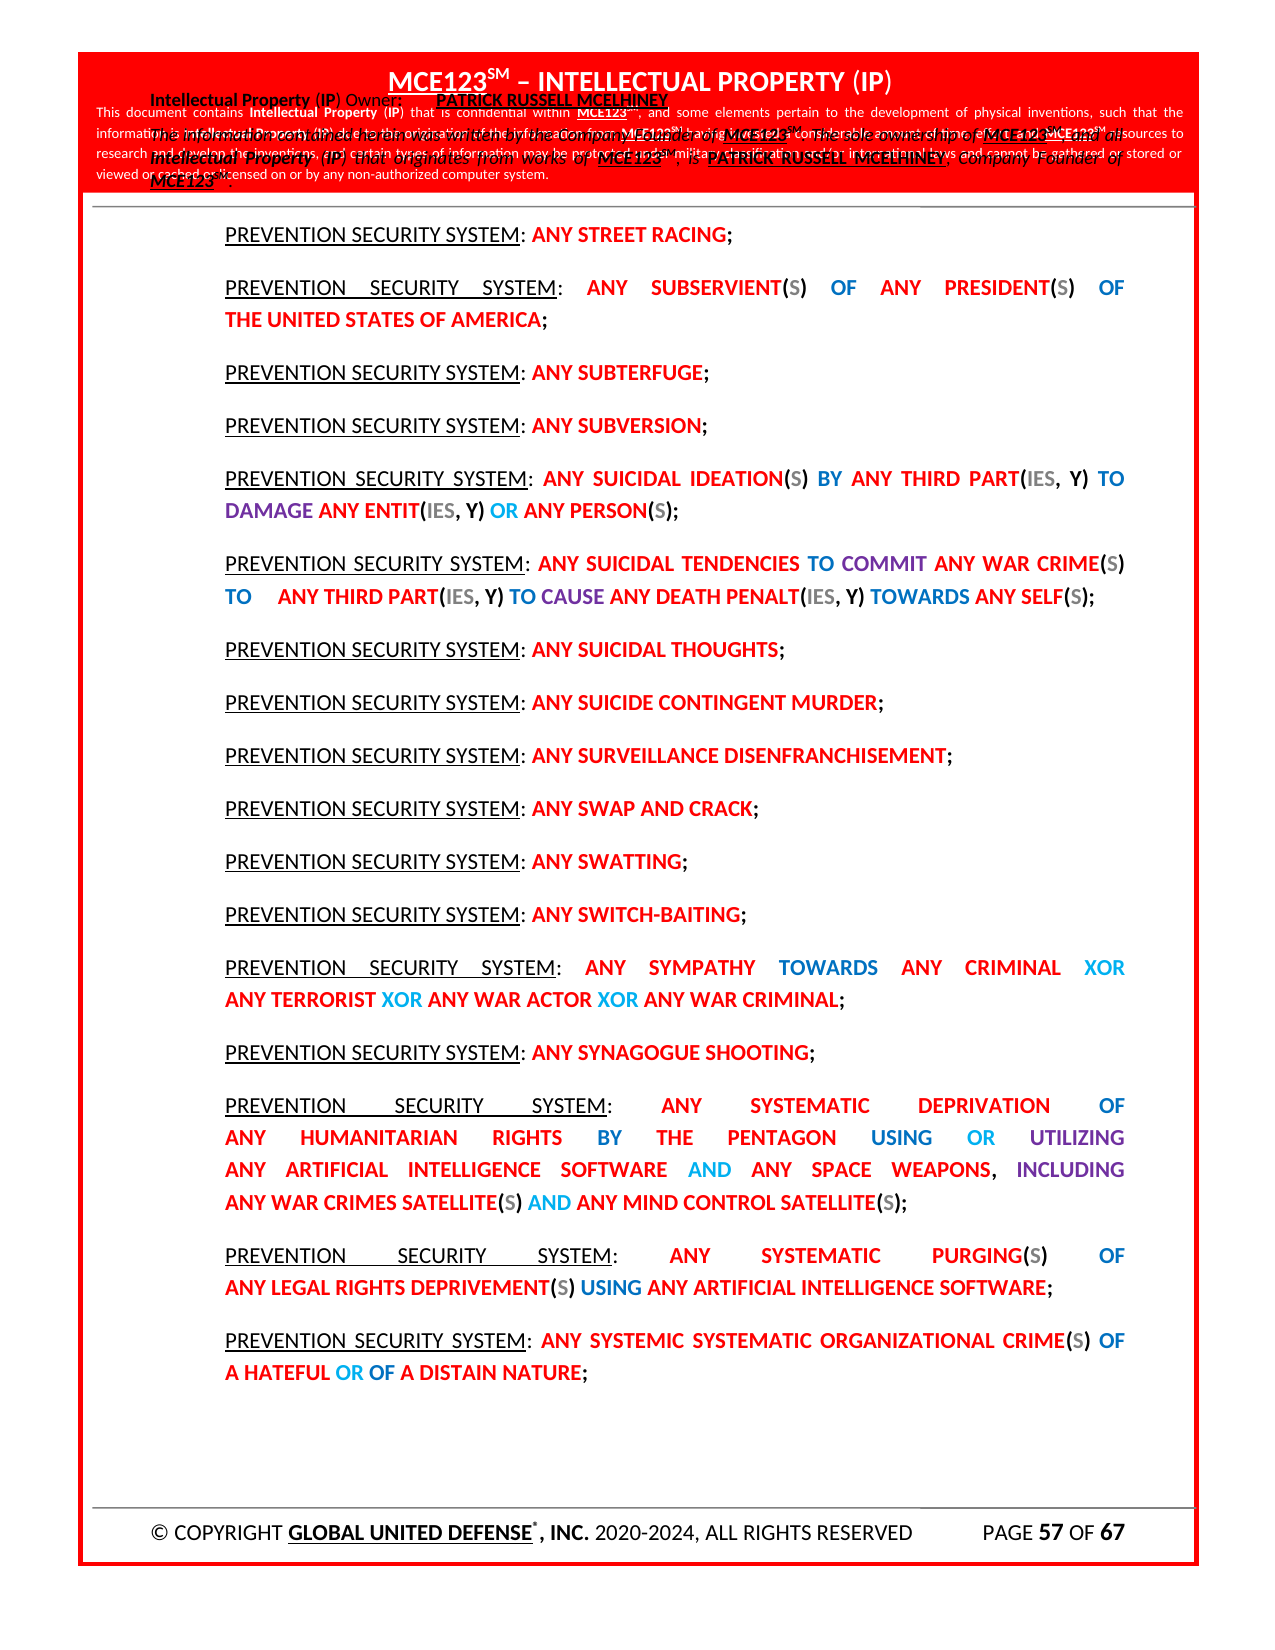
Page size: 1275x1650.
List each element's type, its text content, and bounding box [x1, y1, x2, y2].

text PREVENTION SECURITY SYSTEM: ANY SUICIDAL TENDENCIES TO COMMIT ANY WAR CRIME(S) TO ANY THIRD PART(IES, Y) TO CAUSE ANY DEATH PENALT(IES, Y) TOWARDS ANY SELF(S); [225, 549, 1125, 610]
text PREVENTION SECURITY SYSTEM: ANY SYNAGOGUE SHOOTING; [225, 1038, 1125, 1066]
text PREVENTION SECURITY SYSTEM: ANY SWATTING; [225, 847, 1125, 875]
text PREVENTION SECURITY SYSTEM: ANY SUICIDE CONTINGENT MURDER; [225, 688, 1125, 716]
text PREVENTION SECURITY SYSTEM: ANY SYSTEMIC SYSTEMATIC ORGANIZATIONAL CRIME(S) OF A HATEFUL OR OF A DISTAIN NATURE; [225, 1326, 1125, 1386]
text PREVENTION SECURITY SYSTEM: ANY SUBSERVIENT(S) OF ANY PRESIDENT(S) OF THE UNITED STATES OF AMERICA; [225, 273, 1125, 333]
text PREVENTION SECURITY SYSTEM: ANY SYMPATHY TOWARDS ANY CRIMINAL XOR ANY TERRORIST XOR ANY WAR ACTOR XOR ANY WAR CRIMINAL; [225, 953, 1125, 1013]
text PREVENTION SECURITY SYSTEM: ANY SUICIDAL IDEATION(S) BY ANY THIRD PART(IES, Y) TO DAMAGE ANY ENTIT(IES, Y) OR ANY PERSON(S); [225, 464, 1125, 524]
text PREVENTION SECURITY SYSTEM: ANY SWITCH-BAITING; [225, 900, 1125, 928]
text PREVENTION SECURITY SYSTEM: ANY SYSTEMATIC DEPRIVATION OF ANY HUMANITARIAN RIGHTS BY THE PENTAGON USING OR UTILIZING ANY ARTIFICIAL INTELLIGENCE SOFTWARE AND ANY SPACE WEAPONS, INCLUDING ANY WAR CRIMES SATELLITE(S) AND ANY MIND CONTROL SATELLITE(S); [225, 1091, 1125, 1216]
text PREVENTION SECURITY SYSTEM: ANY SYSTEMATIC PURGING(S) OF ANY LEGAL RIGHTS DEPRIVEMENT(S) USING ANY ARTIFICIAL INTELLIGENCE SOFTWARE; [225, 1241, 1125, 1301]
text PREVENTION SECURITY SYSTEM: ANY SURVEILLANCE DISENFRANCHISEMENT; [225, 741, 1125, 769]
text PREVENTION SECURITY SYSTEM: ANY SUBVERSION; [225, 411, 1125, 439]
text PREVENTION SECURITY SYSTEM: ANY SUICIDAL THOUGHTS; [225, 635, 1125, 663]
text PREVENTION SECURITY SYSTEM: ANY SUBTERFUGE; [225, 358, 1125, 386]
text PREVENTION SECURITY SYSTEM: ANY STREET RACING; [225, 220, 1125, 248]
text PREVENTION SECURITY SYSTEM: ANY SWAP AND CRACK; [225, 794, 1125, 822]
